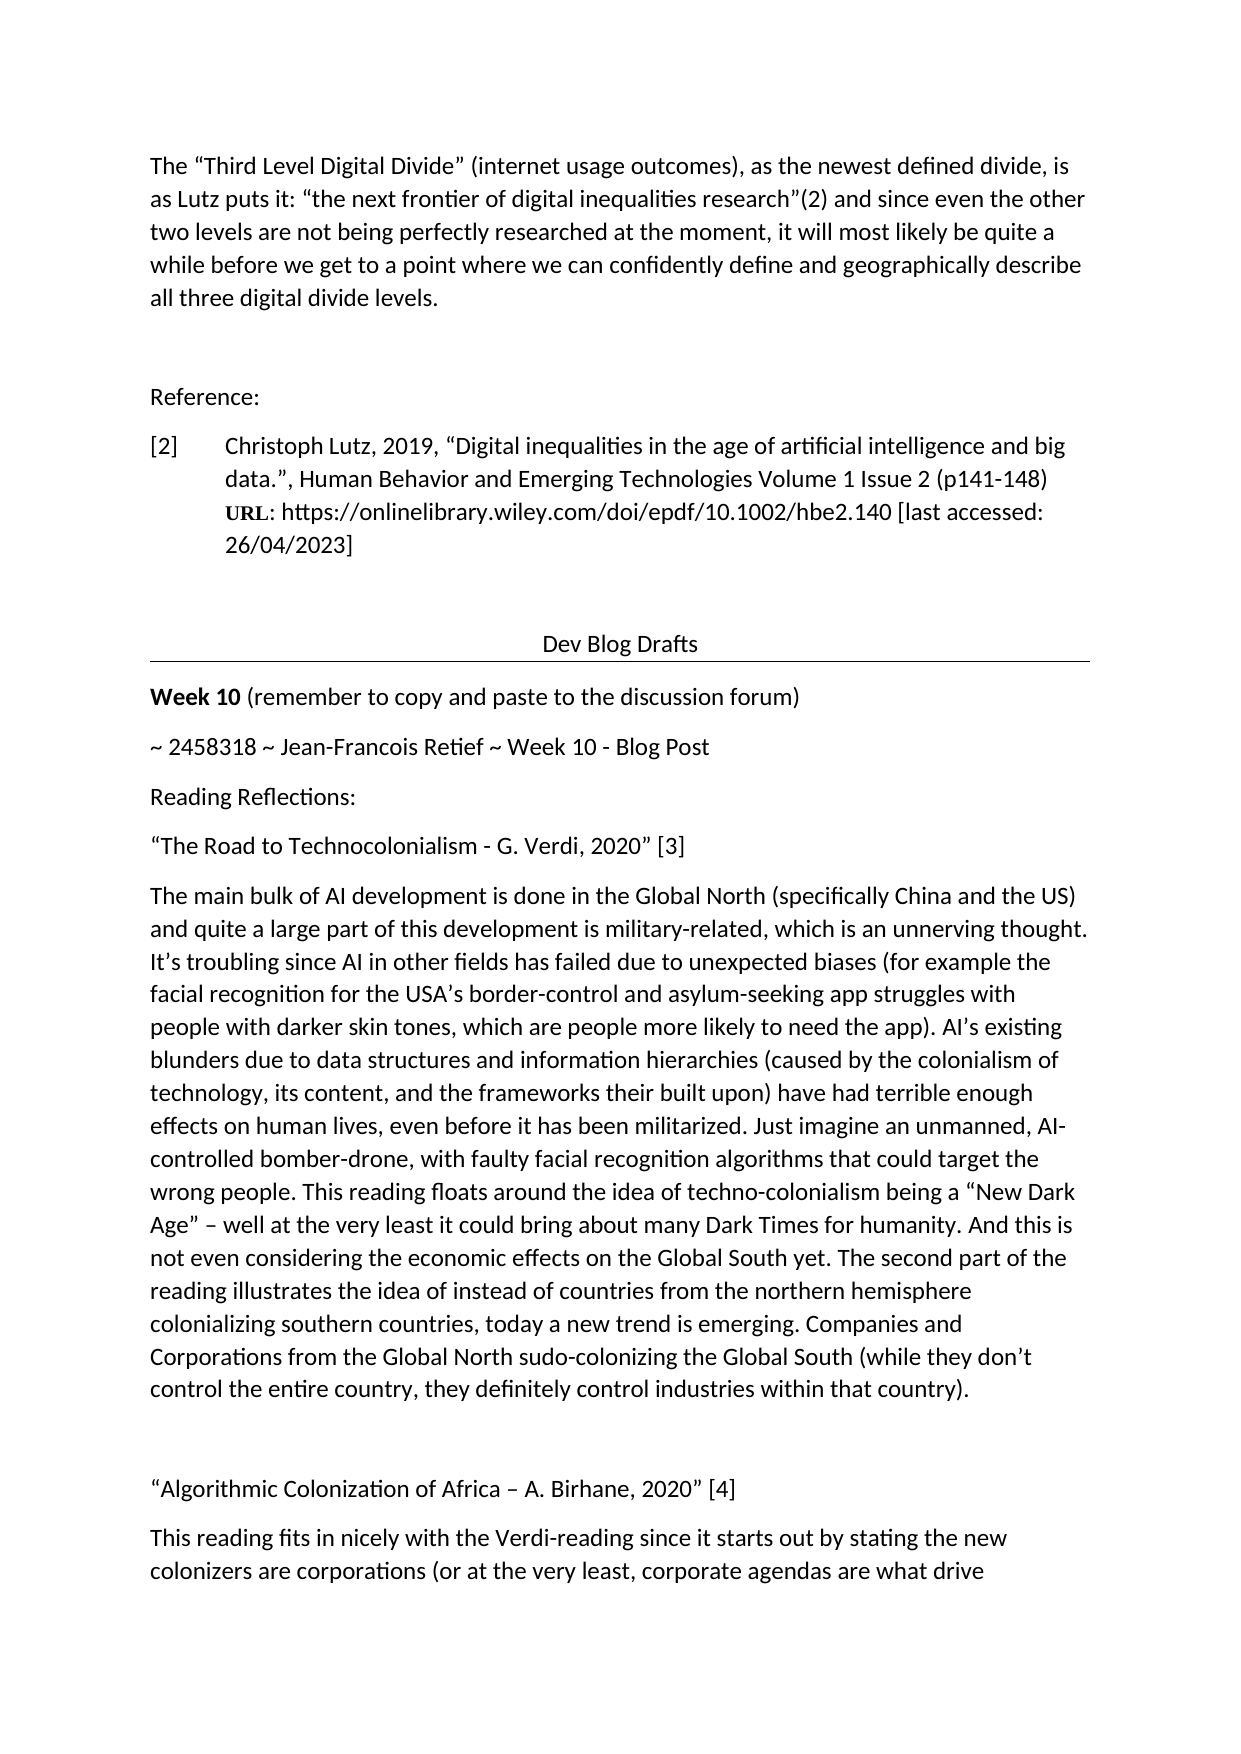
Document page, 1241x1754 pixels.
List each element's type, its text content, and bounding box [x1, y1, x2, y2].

text “Algorithmic Colonization of Africa – A. Birhane, 2020” [4] [150, 1473, 1090, 1503]
text The main bulk of AI development is done in the Global North (specifically China and the US) and quite a large part of this development is military-related, which is an unnerving thought. It’s troubling since AI in other fields has failed due to unexpected biases (for example the facial recognition for the USA’s border-control and asylum-seeking app struggles with people with darker skin tones, which are people more likely to need the app). AI’s existing blunders due to data structures and information hierarchies (caused by the colonialism of technology, its content, and the frameworks their built upon) have had terrible enough effects on human lives, even before it has been militarized. Just imagine an unmanned, AI-controlled bomber-drone, with faulty facial recognition algorithms that could target the wrong people. This reading floats around the idea of techno-colonialism being a “New Dark Age” – well at the very least it could bring about many Dark Times for humanity. And this is not even considering the economic effects on the Global South yet. The second part of the reading illustrates the idea of instead of countries from the northern hemisphere colonializing southern countries, today a new trend is emerging. Companies and Corporations from the Global North sudo-colonizing the Global South (while they don’t control the entire country, they definitely control industries within that country). [150, 880, 1090, 1404]
text Reference: [150, 381, 1090, 411]
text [150, 1522, 1090, 1586]
text ~ 2458318 ~ Jean-Francois Retief ~ Week 10 - Blog Post [150, 731, 1090, 762]
text Reading Reflections: [150, 781, 1090, 811]
text The “Third Level Digital Divide” (internet usage outcomes), as the newest defined divide, is as Lutz puts it: “the next frontier of digital inequalities research”(2) and since even the other two levels are not being perfectly researched at the moment, it will most likely be quite a while before we get to a point where we can confidently define and geographically describe all three digital divide levels. [150, 150, 1090, 312]
text “The Road to Technocolonialism - G. Verdi, 2020” [3] [150, 830, 1090, 861]
text [2] Christoph Lutz, 2019, “Digital inequalities in the age of artificial intelligence and big data.”, Human Behavior and Emerging Technologies Volume 1 Issue 2 (p141-148) URL: https://onlinelibrary.wiley.com/doi/epdf/10.1002/hbe2.140 [last accessed: 26/04/2023] [150, 430, 1090, 560]
text Dev Blog Drafts [150, 628, 1090, 661]
text Week 10 (remember to copy and paste to the discussion forum) [150, 682, 1090, 712]
